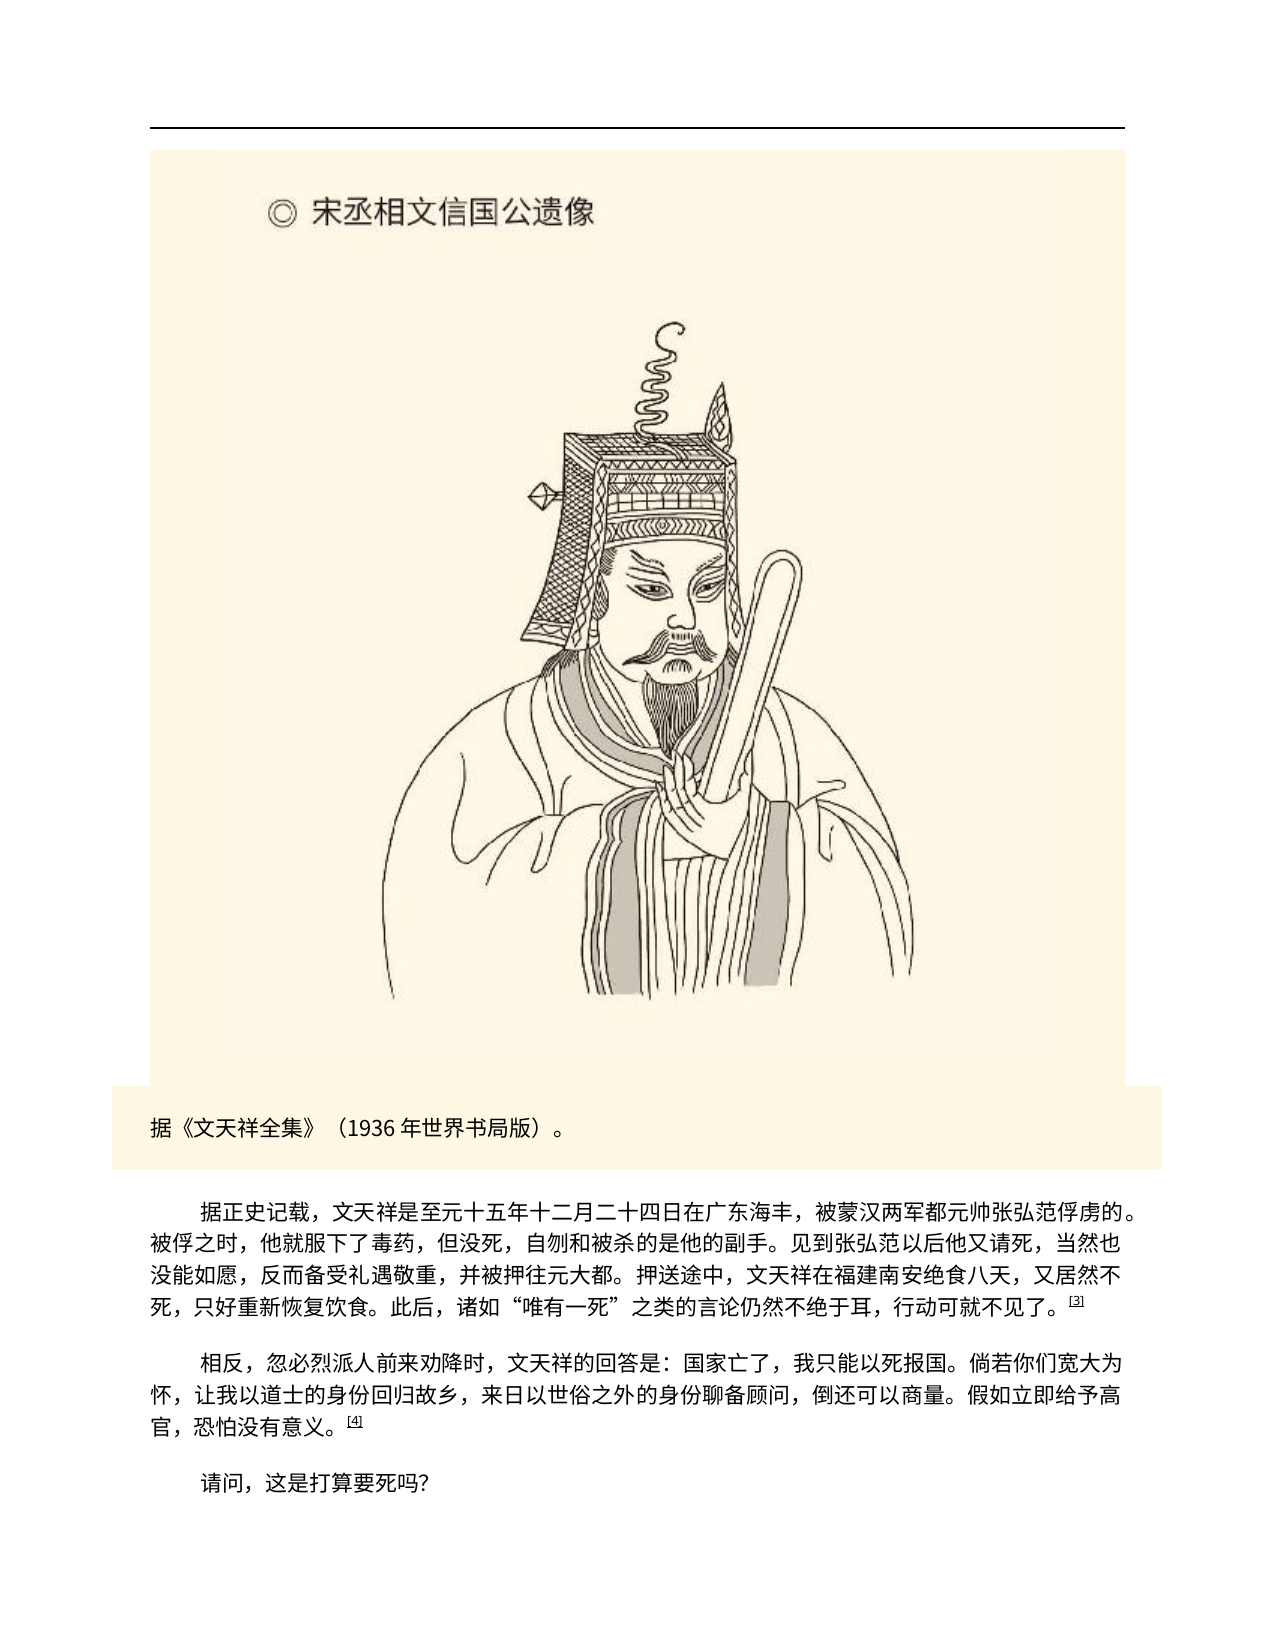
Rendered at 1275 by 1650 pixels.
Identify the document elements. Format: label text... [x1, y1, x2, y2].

text 请问，这是打算要死吗？ [150, 1466, 1125, 1498]
picture [213, 150, 1062, 1055]
text 据《文天祥全集》（1936年世界书局版）。 [112, 1111, 1162, 1169]
text 相反，忽必烈派人前来劝降时，文天祥的回答是：国家亡了，我只能以死报国。倘若你们宽大为怀，让我以道士的身份回归故乡，来日以世俗之外的身份聊备顾问，倒还可以商量。假如立即给予高官，恐怕没有意义。[4] [150, 1346, 1125, 1441]
text 据正史记载，文天祥是至元十五年十二月二十四日在广东海丰，被蒙汉两军都元帅张弘范俘虏的。被俘之时，他就服下了毒药，但没死，自刎和被杀的是他的副手。见到张弘范以后他又请死，当然也没能如愿，反而备受礼遇敬重，并被押往元大都。押送途中，文天祥在福建南安绝食八天，又居然不死，只好重新恢复饮食。此后，诸如“唯有一死”之类的言论仍然不绝于耳，行动可就不见了。[3] [150, 1194, 1125, 1321]
